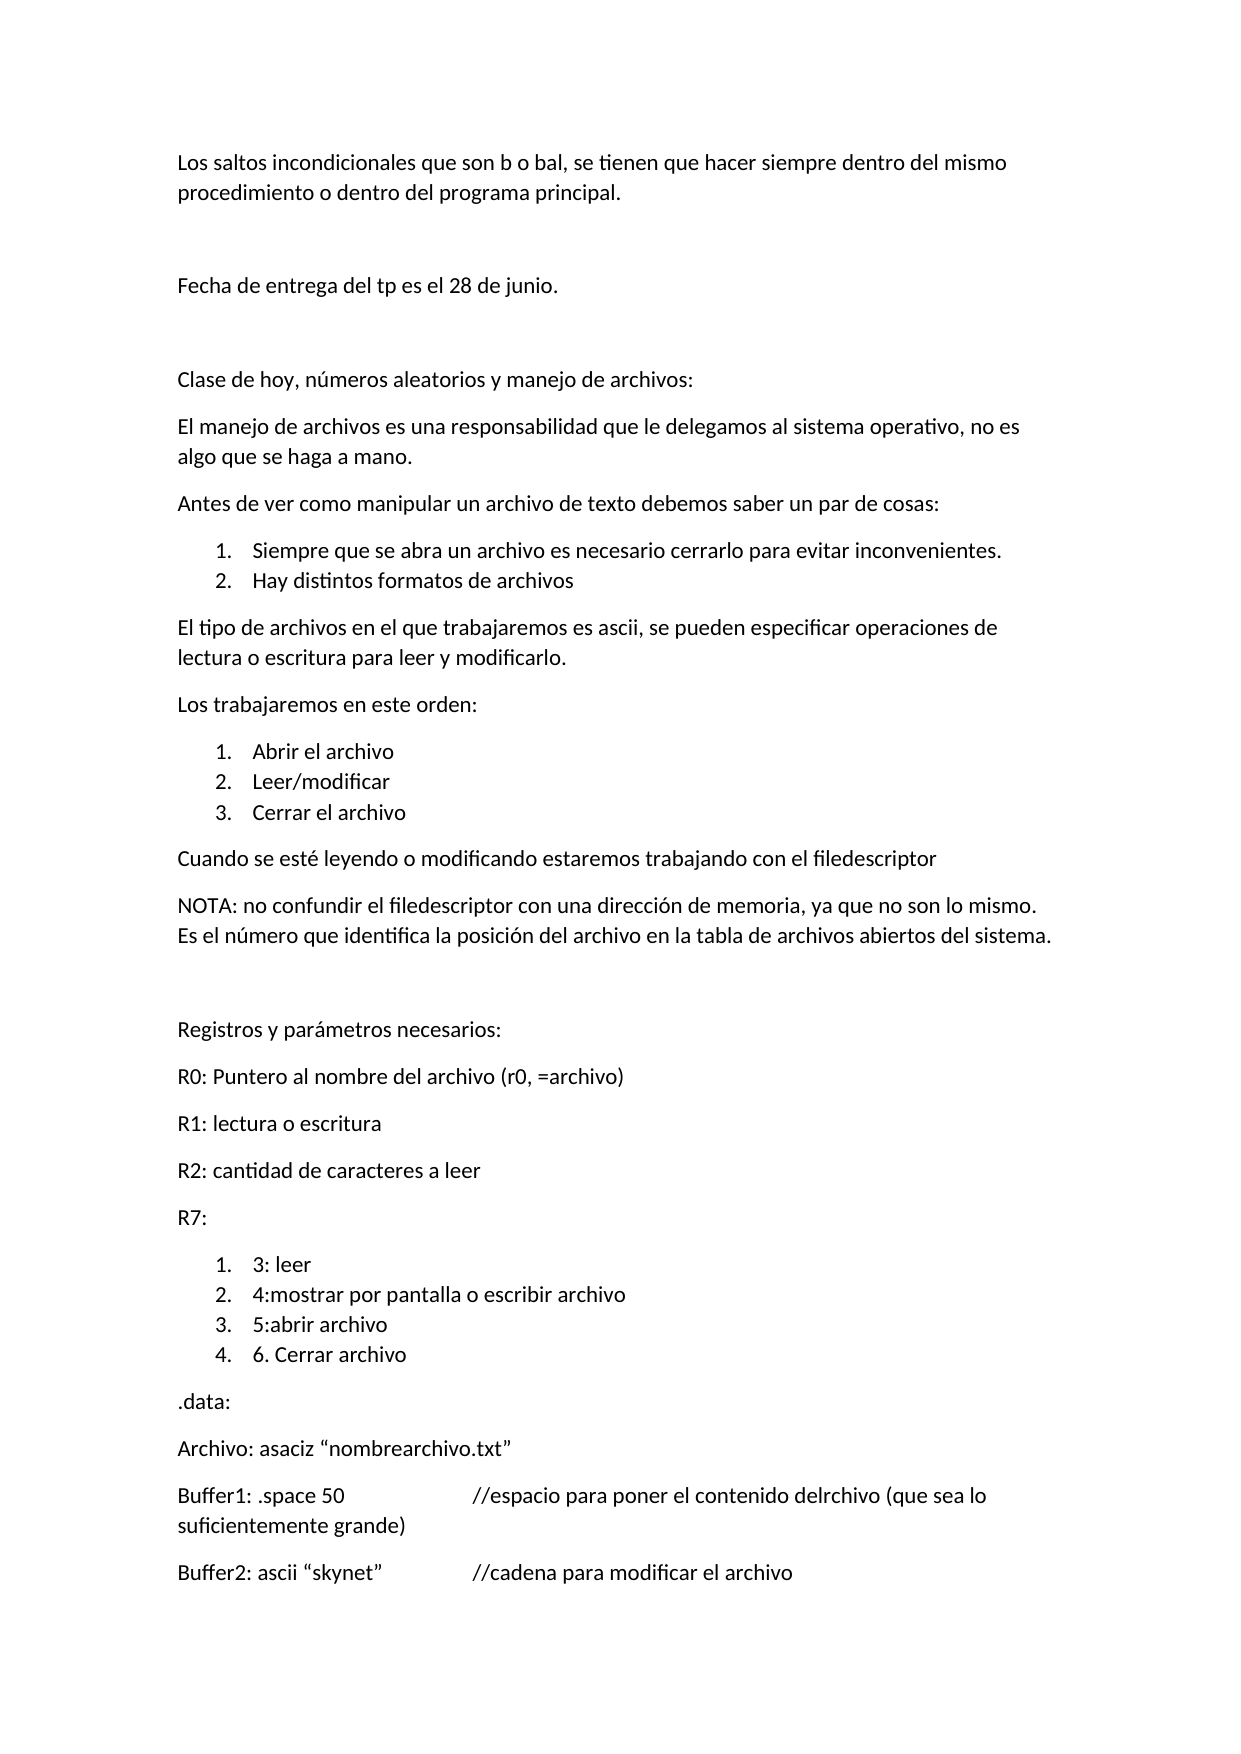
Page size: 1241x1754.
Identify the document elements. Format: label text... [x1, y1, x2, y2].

list Abrir el archivo [215, 737, 1063, 765]
list 5:abrir archivo [215, 1310, 1063, 1338]
text .data: [177, 1387, 1063, 1415]
text Clase de hoy, números aleatorios y manejo de archivos: [177, 365, 1063, 393]
text Buffer1: .space 50 //espacio para poner el contenido delrchivo (que sea lo suficientemente grande) [177, 1481, 1063, 1539]
list Leer/modificar [215, 767, 1063, 795]
text Los saltos incondicionales que son b o bal, se tienen que hacer siempre dentro del mismo procedimiento o dentro del programa principal. [177, 148, 1063, 206]
list 4:mostrar por pantalla o escribir archivo [215, 1280, 1063, 1308]
list 3: leer [215, 1250, 1063, 1278]
text R2: cantidad de caracteres a leer [177, 1156, 1063, 1184]
list Hay distintos formatos de archivos [215, 566, 1063, 594]
text El manejo de archivos es una responsabilidad que le delegamos al sistema operativo, no es algo que se haga a mano. [177, 412, 1063, 470]
text Archivo: asaciz “nombrearchivo.txt” [177, 1434, 1063, 1462]
list Cerrar el archivo [215, 798, 1063, 826]
text Fecha de entrega del tp es el 28 de junio. [177, 272, 1063, 299]
text Antes de ver como manipular un archivo de texto debemos saber un par de cosas: [177, 489, 1063, 517]
text R7: [177, 1203, 1063, 1231]
text R1: lectura o escritura [177, 1109, 1063, 1137]
list 6. Cerrar archivo [215, 1340, 1063, 1368]
text Registros y parámetros necesarios: [177, 1015, 1063, 1043]
text Los trabajaremos en este orden: [177, 690, 1063, 718]
text El tipo de archivos en el que trabajaremos es ascii, se pueden especificar operaciones de lectura o escritura para leer y modificarlo. [177, 613, 1063, 671]
text NOTA: no confundir el filedescriptor con una dirección de memoria, ya que no son lo mismo. Es el número que identifica la posición del archivo en la tabla de archivos abiertos del sistema. [177, 891, 1063, 949]
text Cuando se esté leyendo o modificando estaremos trabajando con el filedescriptor [177, 844, 1063, 872]
text R0: Puntero al nombre del archivo (r0, =archivo) [177, 1062, 1063, 1090]
text Buffer2: ascii “skynet” //cadena para modificar el archivo [177, 1558, 1063, 1586]
list Siempre que se abra un archivo es necesario cerrarlo para evitar inconvenientes. [215, 536, 1063, 564]
